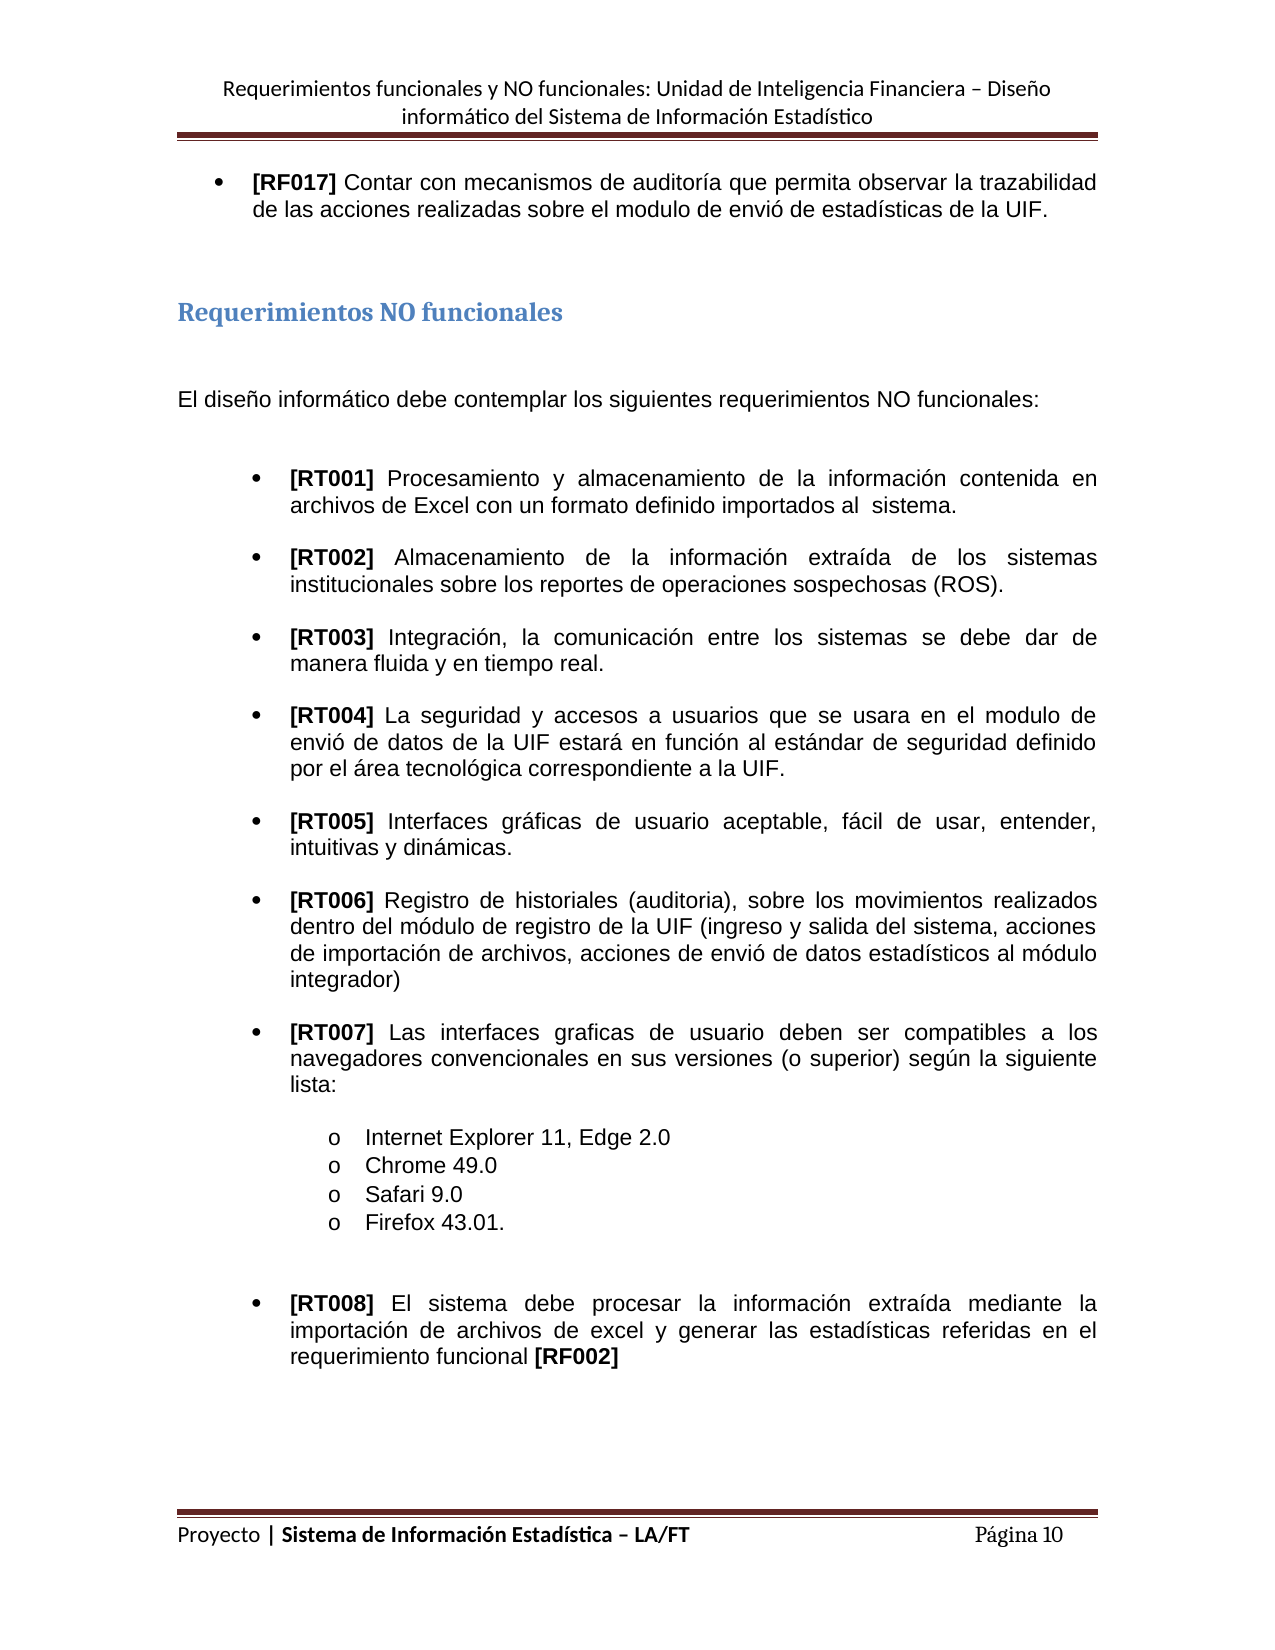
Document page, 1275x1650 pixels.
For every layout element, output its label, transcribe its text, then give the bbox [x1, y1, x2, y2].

text El diseño informático debe contemplar los siguientes requerimientos NO funcionales: [177, 386, 1098, 412]
list [RT003] Integración, la comunicación entre los sistemas se debe dar de manera fluida y en tiempo real. [252, 623, 1098, 676]
list [RT005] Interfaces gráficas de usuario aceptable, fácil de usar, entender, intuitivas y dinámicas. [252, 808, 1098, 861]
list [RT007] Las interfaces graficas de usuario deben ser compatibles a los navegadores convencionales en sus versiones (o superior) según la siguiente lista: [252, 1019, 1098, 1098]
list Safari 9.0 [327, 1181, 1098, 1209]
list [RT001] Procesamiento y almacenamiento de la información contenida en archivos de Excel con un formato definido importados al sistema. [252, 465, 1098, 518]
subtitle Requerimientos NO funcionales [177, 297, 1098, 328]
list Chrome 49.0 [327, 1152, 1098, 1181]
list Firefox 43.01. [327, 1209, 1098, 1237]
list [RT004] La seguridad y accesos a usuarios que se usara en el modulo de envió de datos de la UIF estará en función al estándar de seguridad definido por el área tecnológica correspondiente a la UIF. [252, 702, 1098, 782]
list Internet Explorer 11, Edge 2.0 [327, 1124, 1098, 1152]
list [RT002] Almacenamiento de la información extraída de los sistemas institucionales sobre los reportes de operaciones sospechosas (ROS). [252, 544, 1098, 597]
list [RT006] Registro de historiales (auditoria), sobre los movimientos realizados dentro del módulo de registro de la UIF (ingreso y salida del sistema, acciones de importación de archivos, acciones de envió de datos estadísticos al módulo integrador) [252, 887, 1098, 992]
list [RT008] El sistema debe procesar la información extraída mediante la importación de archivos de excel y generar las estadísticas referidas en el requerimiento funcional [RF002] [252, 1290, 1098, 1369]
list [RF017] Contar con mecanismos de auditoría que permita observar la trazabilidad de las acciones realizadas sobre el modulo de envió de estadísticas de la UIF. [215, 169, 1098, 222]
